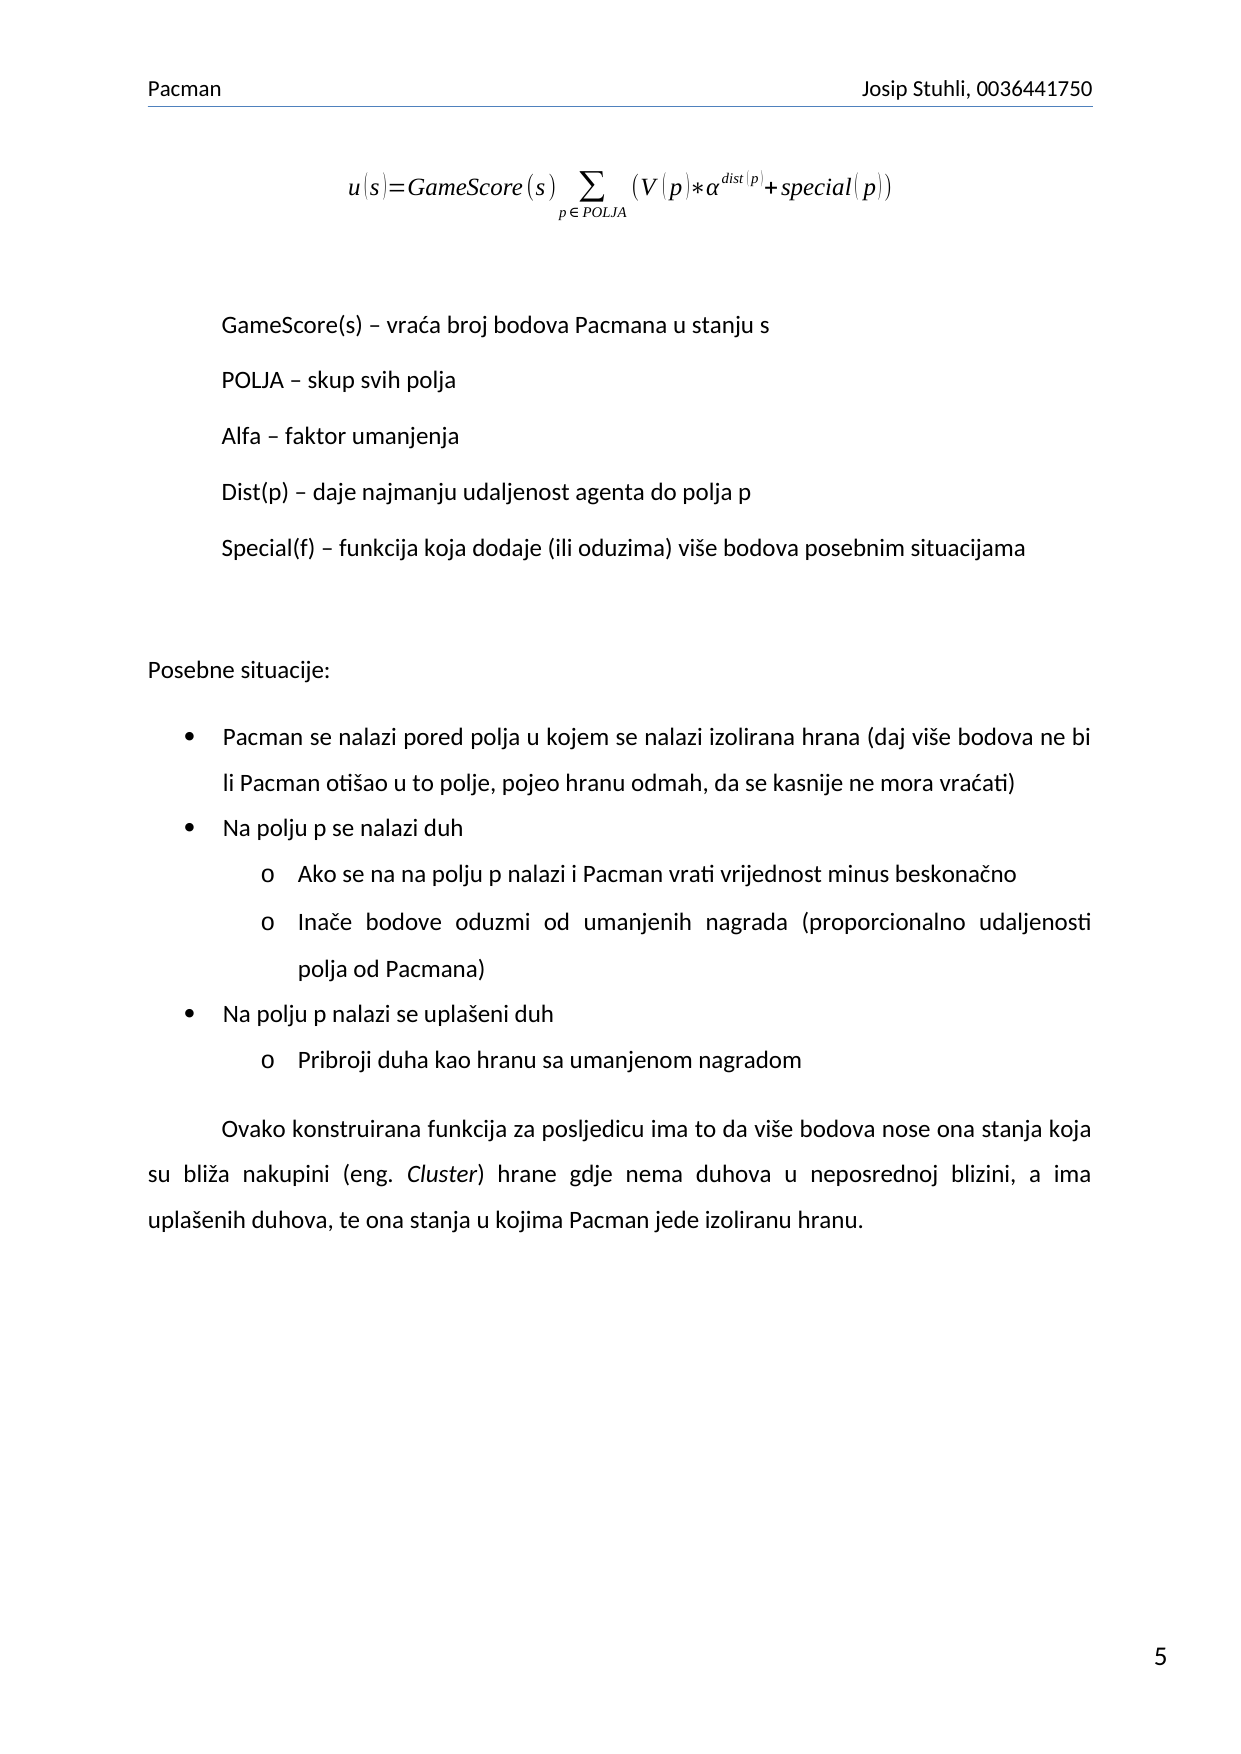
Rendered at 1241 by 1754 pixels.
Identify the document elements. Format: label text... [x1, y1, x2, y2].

text Dist(p) – daje najmanju udaljenost agenta do polja p [148, 476, 1093, 507]
list Pribroji duha kao hranu sa umanjenom nagradom [260, 1044, 1093, 1076]
list Na polju p nalazi se uplašeni duh [185, 998, 1093, 1029]
text Special(f) – funkcija koja dodaje (ili oduzima) više bodova posebnim situacijama [148, 532, 1093, 563]
text POLJA – skup svih polja [148, 364, 1093, 395]
list Pacman se nalazi pored polja u kojem se nalazi izolirana hrana (daj više bodova ne bi li Pacman otišao u to polje, pojeo hranu odmah, da se kasnije ne mora vraćati) [185, 721, 1093, 797]
text GameScore(s) – vraća broj bodova Pacmana u stanju s [148, 309, 1093, 339]
text Ovako konstruirana funkcija za posljedicu ima to da više bodova nose ona stanja koja su bliža nakupini (eng. Cluster) hrane gdje nema duhova u neposrednoj blizini, a ima uplašenih duhova, te ona stanja u kojima Pacman jede izoliranu hranu. [148, 1113, 1093, 1235]
list Inače bodove oduzmi od umanjenih nagrada (proporcionalno udaljenosti polja od Pacmana) [260, 906, 1093, 983]
text Posebne situacije: [148, 654, 1093, 685]
list Ako se na na polju p nalazi i Pacman vrati vrijednost minus beskonačno [260, 858, 1093, 890]
list Na polju p se nalazi duh [185, 812, 1093, 843]
text Alfa – faktor umanjenja [148, 420, 1093, 451]
